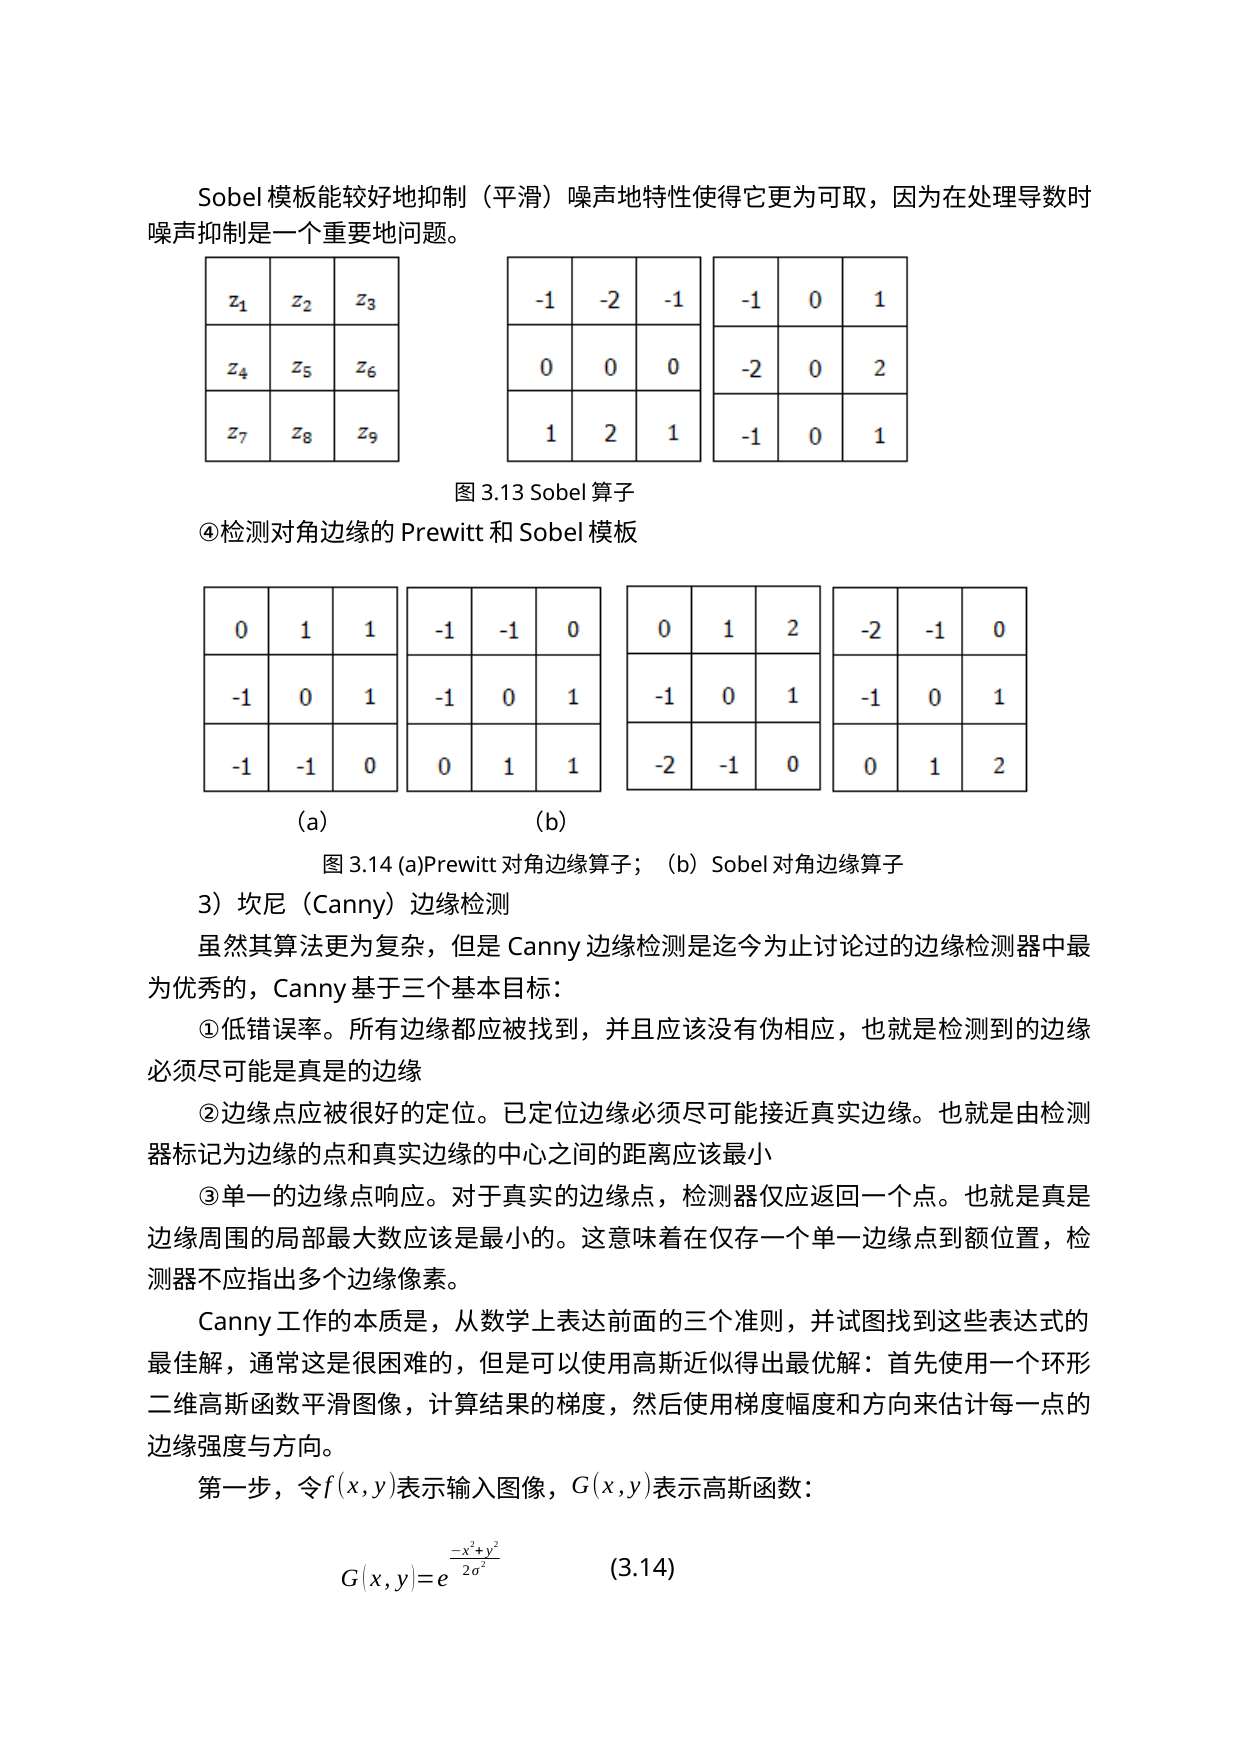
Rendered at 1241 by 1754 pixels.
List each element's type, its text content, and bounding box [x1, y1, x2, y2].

text 第一步，令表示输入图像，表示高斯函数： [148, 1464, 1092, 1505]
picture [199, 249, 406, 467]
text ③单一的边缘点响应。对于真实的边缘点，检测器仅应返回一个点。也就是真是边缘周围的局部最大数应该是最小的。这意味着在仅存一个单一边缘点到额位置，检测器不应指出多个边缘像素。 [148, 1172, 1092, 1297]
text 3）坎尼（Canny）边缘检测 [148, 880, 1092, 922]
text （a） （b） [148, 797, 1092, 839]
text ④检测对角边缘的Prewitt和Sobel模板 [148, 508, 1092, 550]
text 虽然其算法更为复杂，但是Canny边缘检测是迄今为止讨论过的边缘检测器中最为优秀的，Canny基于三个基本目标： [148, 922, 1092, 1005]
picture [199, 583, 611, 797]
text Canny工作的本质是，从数学上表达前面的三个准则，并试图找到这些表达式的最佳解，通常这是很困难的，但是可以使用高斯近似得出最优解：首先使用一个环形二维高斯函数平滑图像，计算结果的梯度，然后使用梯度幅度和方向来估计每一点的边缘强度与方向。 [148, 1297, 1092, 1464]
text (3.14) [148, 1539, 1092, 1593]
picture [622, 581, 1037, 797]
text 图 3.13 Sobel算子 [148, 467, 1092, 508]
text ①低错误率。所有边缘都应被找到，并且应该没有伪相应，也就是检测到的边缘必须尽可能是真是的边缘 [148, 1005, 1092, 1089]
text 图3.14 (a)Prewitt对角边缘算子；（b）Sobel对角边缘算子 [148, 839, 1092, 880]
text Sobel模板能较好地抑制（平滑）噪声地特性使得它更为可取，因为在处理导数时噪声抑制是一个重要地问题。 [148, 177, 1092, 250]
picture [501, 252, 916, 467]
text ②边缘点应被很好的定位。已定位边缘必须尽可能接近真实边缘。也就是由检测器标记为边缘的点和真实边缘的中心之间的距离应该最小 [148, 1089, 1092, 1172]
